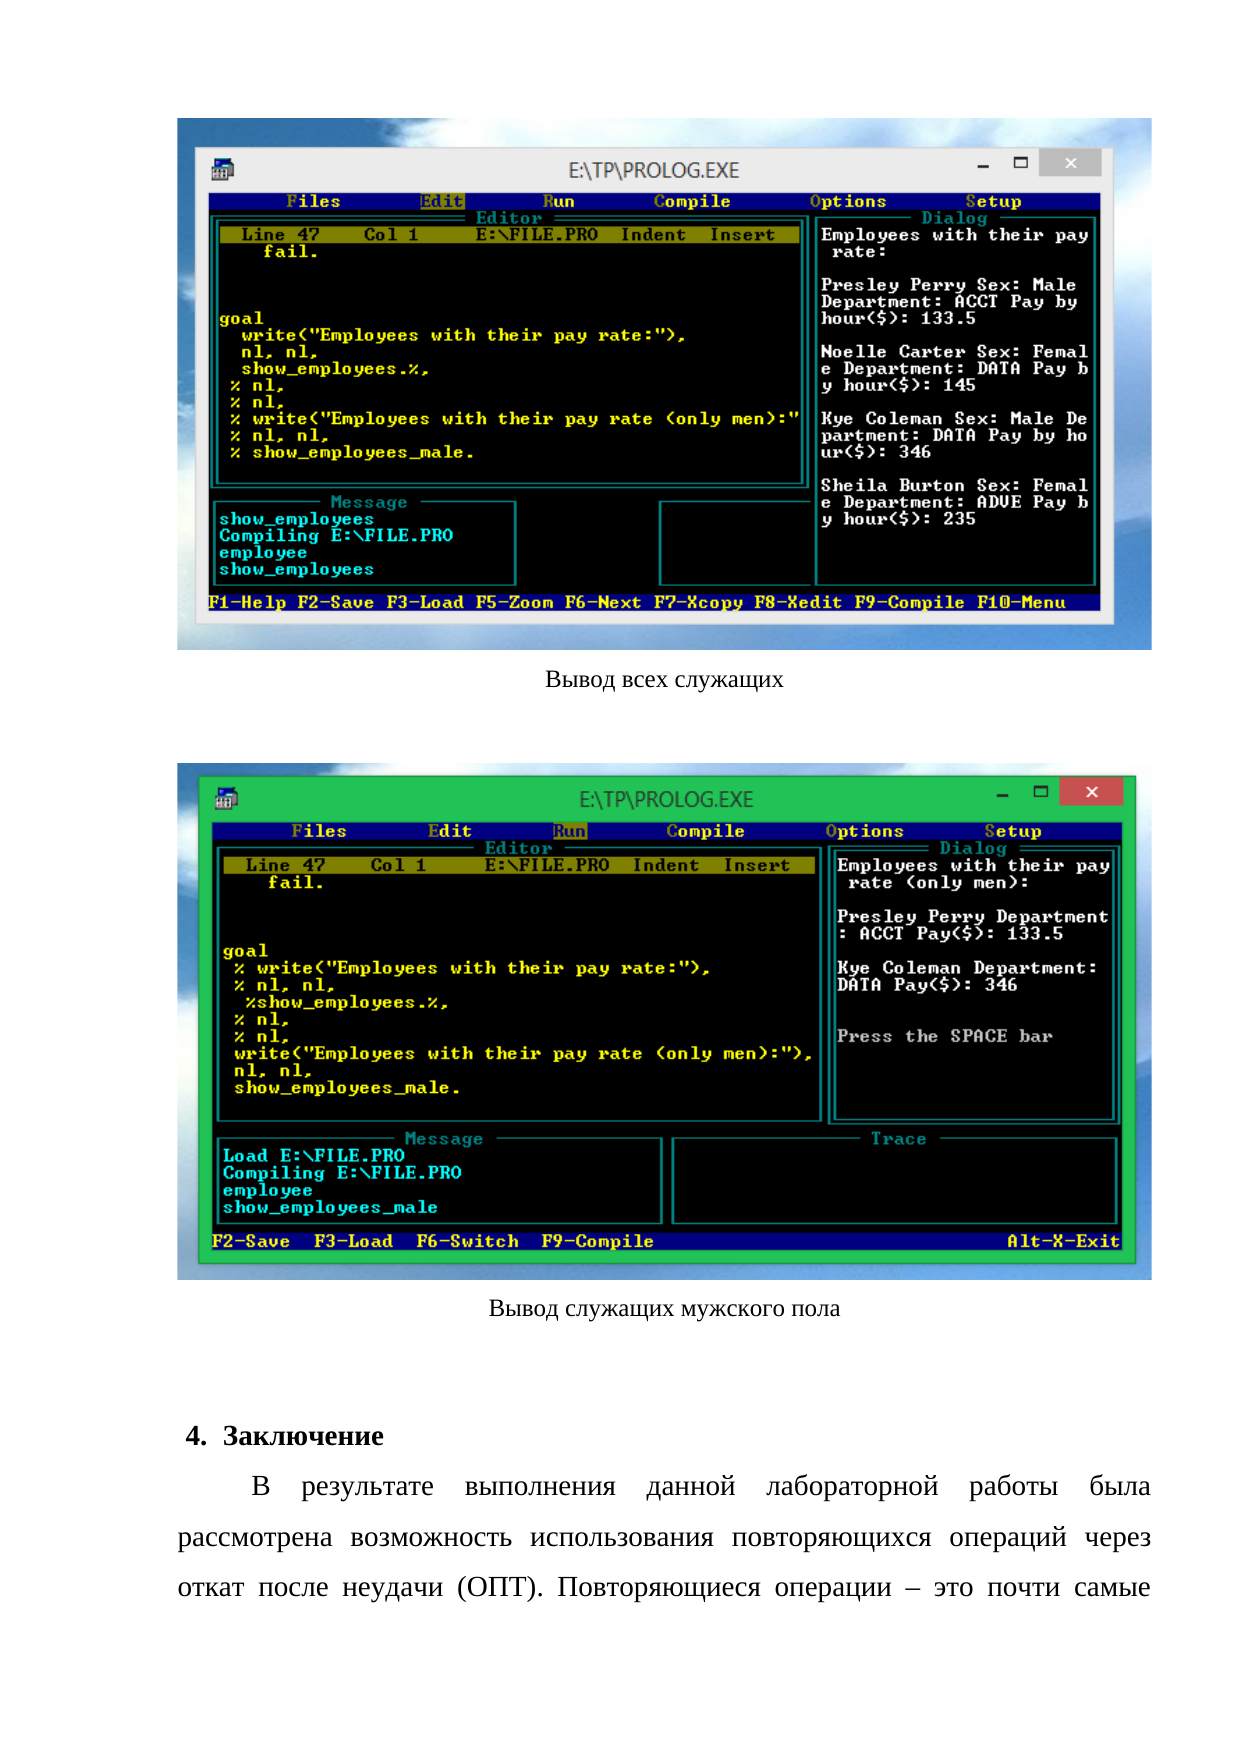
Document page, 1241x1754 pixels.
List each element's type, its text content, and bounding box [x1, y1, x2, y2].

picture [177, 118, 1152, 650]
picture [177, 763, 1152, 1280]
list Заключение [185, 1418, 1152, 1452]
text Вывод служащих мужского пола [177, 1293, 1152, 1322]
text Вывод всех служащих [177, 664, 1152, 693]
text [177, 1468, 1152, 1603]
